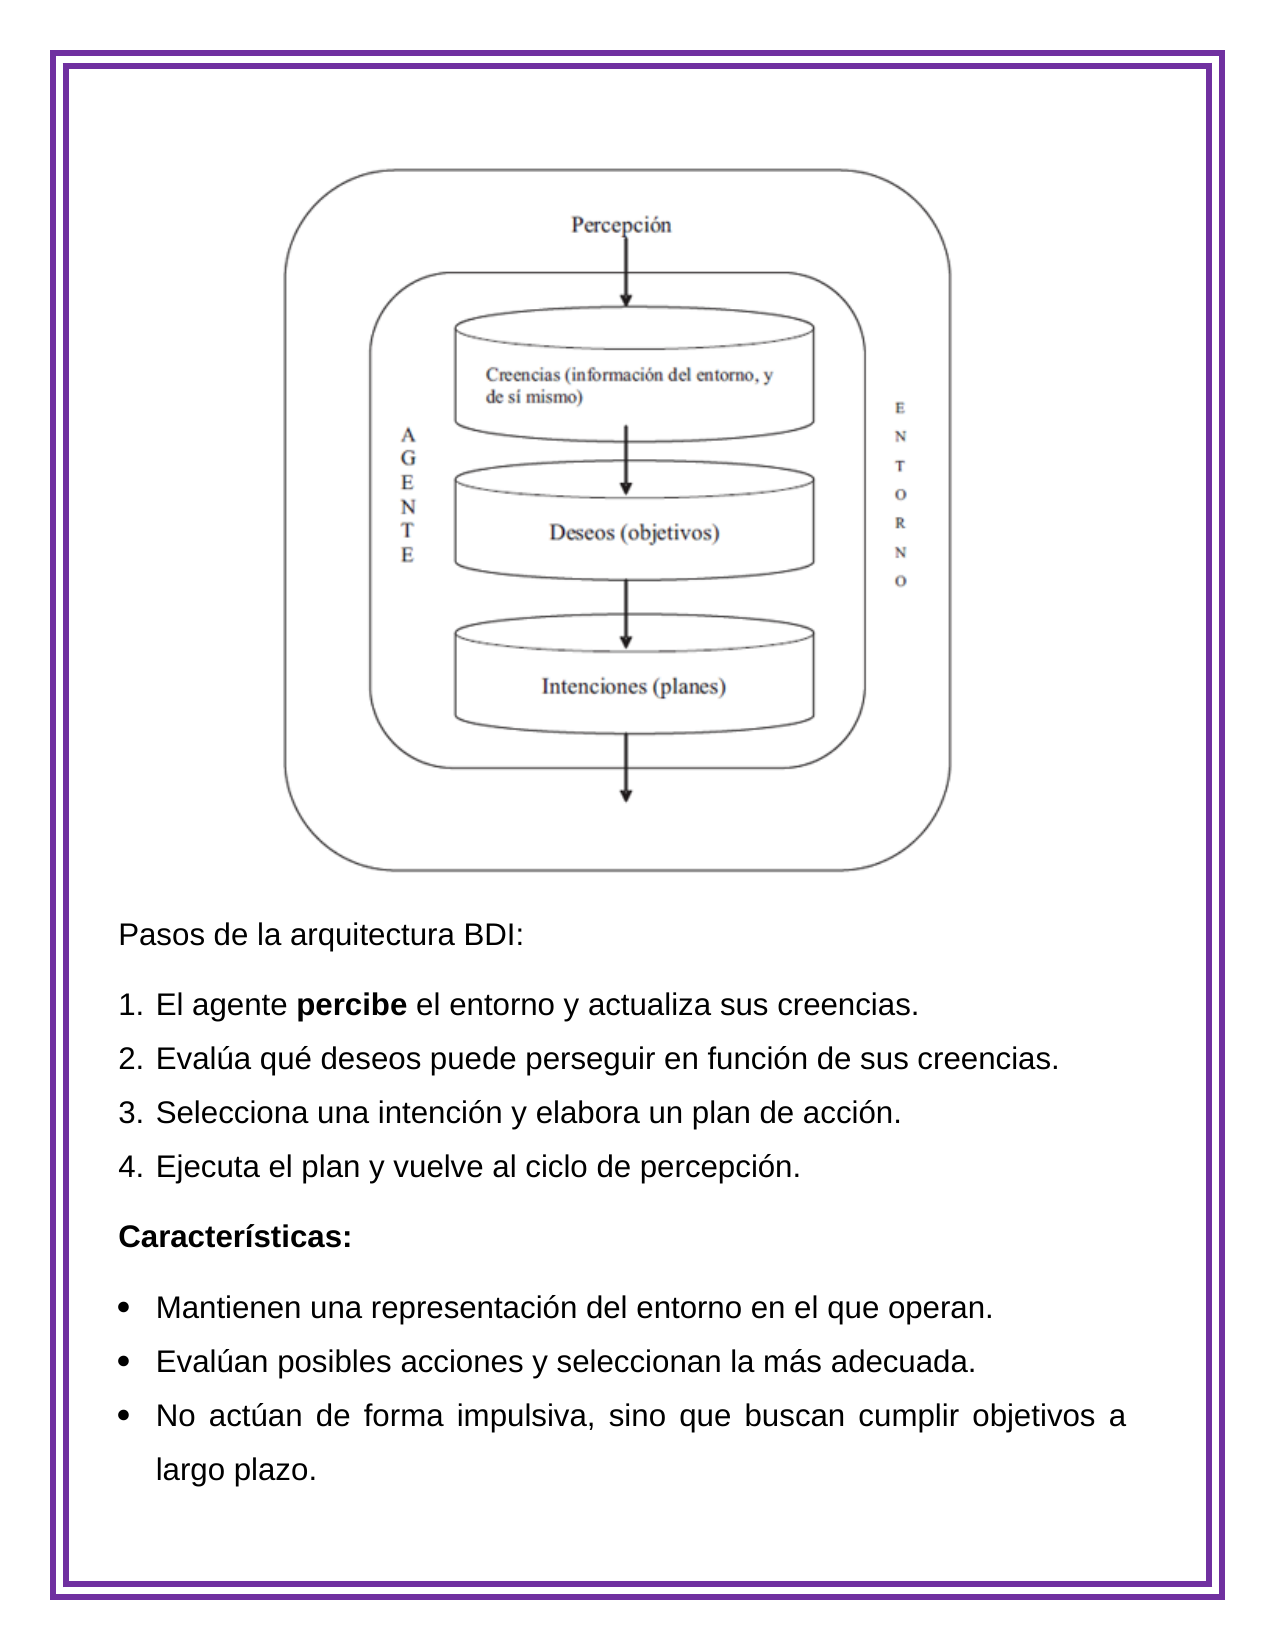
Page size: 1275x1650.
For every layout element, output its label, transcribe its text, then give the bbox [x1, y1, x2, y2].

list Selecciona una intención y elabora un plan de acción. [118, 1094, 1127, 1130]
picture [232, 147, 1013, 886]
list El agente percibe el entorno y actualiza sus creencias. [118, 986, 1127, 1022]
text Características: [118, 1218, 1127, 1254]
text Pasos de la arquitectura BDI: [118, 916, 1127, 952]
list Evalúa qué deseos puede perseguir en función de sus creencias. [118, 1040, 1127, 1076]
list Evalúan posibles acciones y seleccionan la más adecuada. [118, 1343, 1127, 1379]
list Ejecuta el plan y vuelve al ciclo de percepción. [118, 1148, 1127, 1184]
list Mantienen una representación del entorno en el que operan. [118, 1289, 1127, 1325]
list No actúan de forma impulsiva, sino que buscan cumplir objetivos a largo plazo. [118, 1397, 1127, 1487]
